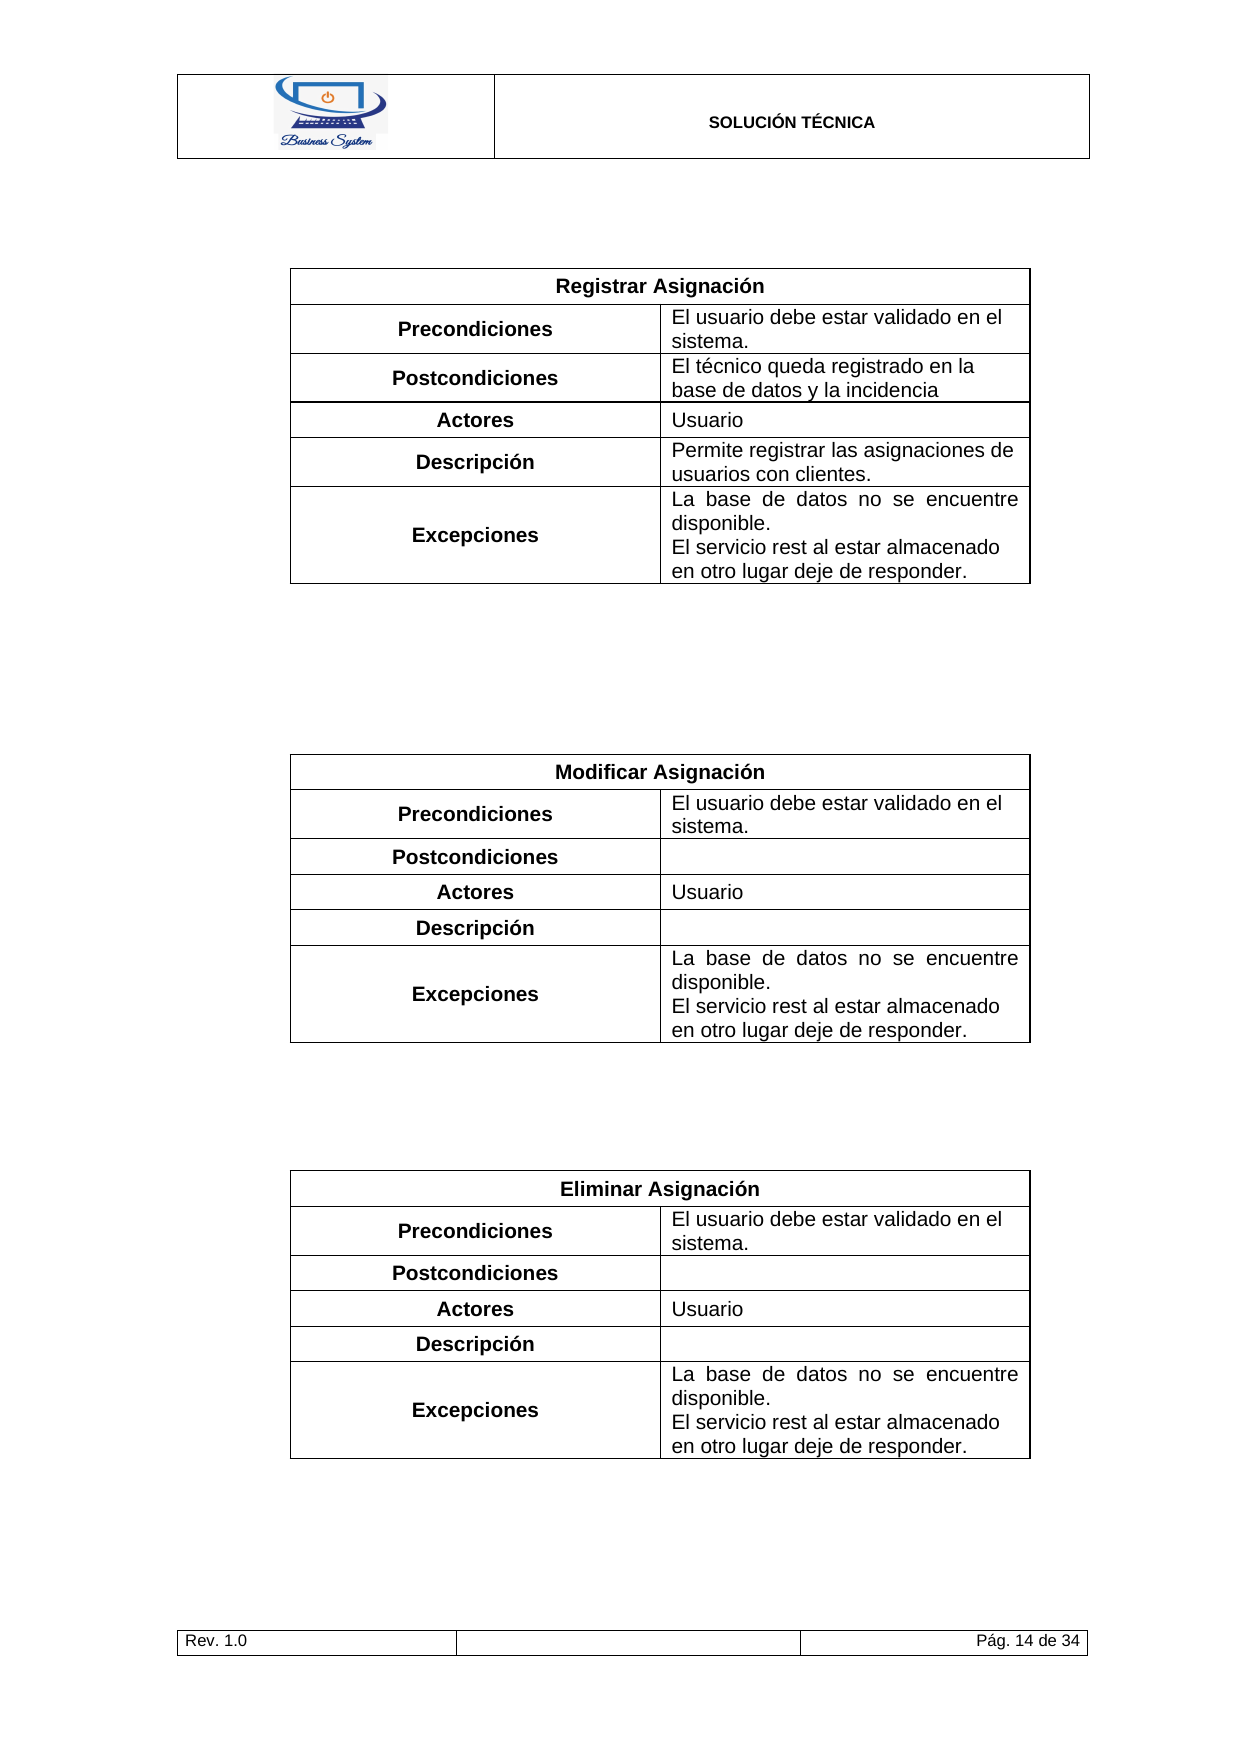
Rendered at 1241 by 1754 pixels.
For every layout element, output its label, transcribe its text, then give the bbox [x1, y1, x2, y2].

table_cell [661, 839, 1029, 874]
table_cell [661, 910, 1029, 945]
table_cell [661, 1327, 1029, 1361]
table_cell Postcondiciones [291, 354, 660, 401]
table_cell Excepciones [291, 1362, 660, 1458]
table_cell Actores [291, 1291, 660, 1326]
table_cell Postcondiciones [291, 1256, 660, 1290]
table_cell Descripción [291, 910, 660, 945]
table_cell La base de datos no se encuentre disponible. El servicio rest al estar almacenado en otro lugar deje de responder. [661, 1362, 1029, 1458]
table_header Eliminar Asignación [291, 1171, 1029, 1206]
table_cell [661, 1256, 1029, 1290]
table_cell Usuario [661, 403, 1029, 437]
table_cell Postcondiciones [291, 839, 660, 874]
table_cell Descripción [291, 1327, 660, 1361]
table_cell Descripción [291, 438, 660, 486]
table_cell Actores [291, 403, 660, 437]
table_cell Excepciones [291, 487, 660, 583]
table_cell El usuario debe estar validado en el sistema. [661, 790, 1029, 838]
table_cell Usuario [661, 875, 1029, 909]
table_cell Usuario [661, 1291, 1029, 1326]
table_cell Excepciones [291, 946, 660, 1042]
table_cell La base de datos no se encuentre disponible. El servicio rest al estar almacenado en otro lugar deje de responder. [661, 946, 1029, 1042]
picture [273, 75, 389, 150]
table_cell El usuario debe estar validado en el sistema. [661, 1207, 1029, 1255]
table_cell Precondiciones [291, 1207, 660, 1255]
table_cell El técnico queda registrado en la base de datos y la incidencia [661, 354, 1029, 401]
table_cell Precondiciones [291, 790, 660, 838]
table_cell Precondiciones [291, 305, 660, 352]
table_cell El usuario debe estar validado en el sistema. [661, 305, 1029, 352]
table_header Modificar Asignación [291, 755, 1029, 789]
table_cell La base de datos no se encuentre disponible. El servicio rest al estar almacenado en otro lugar deje de responder. [661, 487, 1029, 583]
table_cell Actores [291, 875, 660, 909]
table_cell Permite registrar las asignaciones de usuarios con clientes. [661, 438, 1029, 486]
table_header Registrar Asignación [291, 269, 1029, 303]
